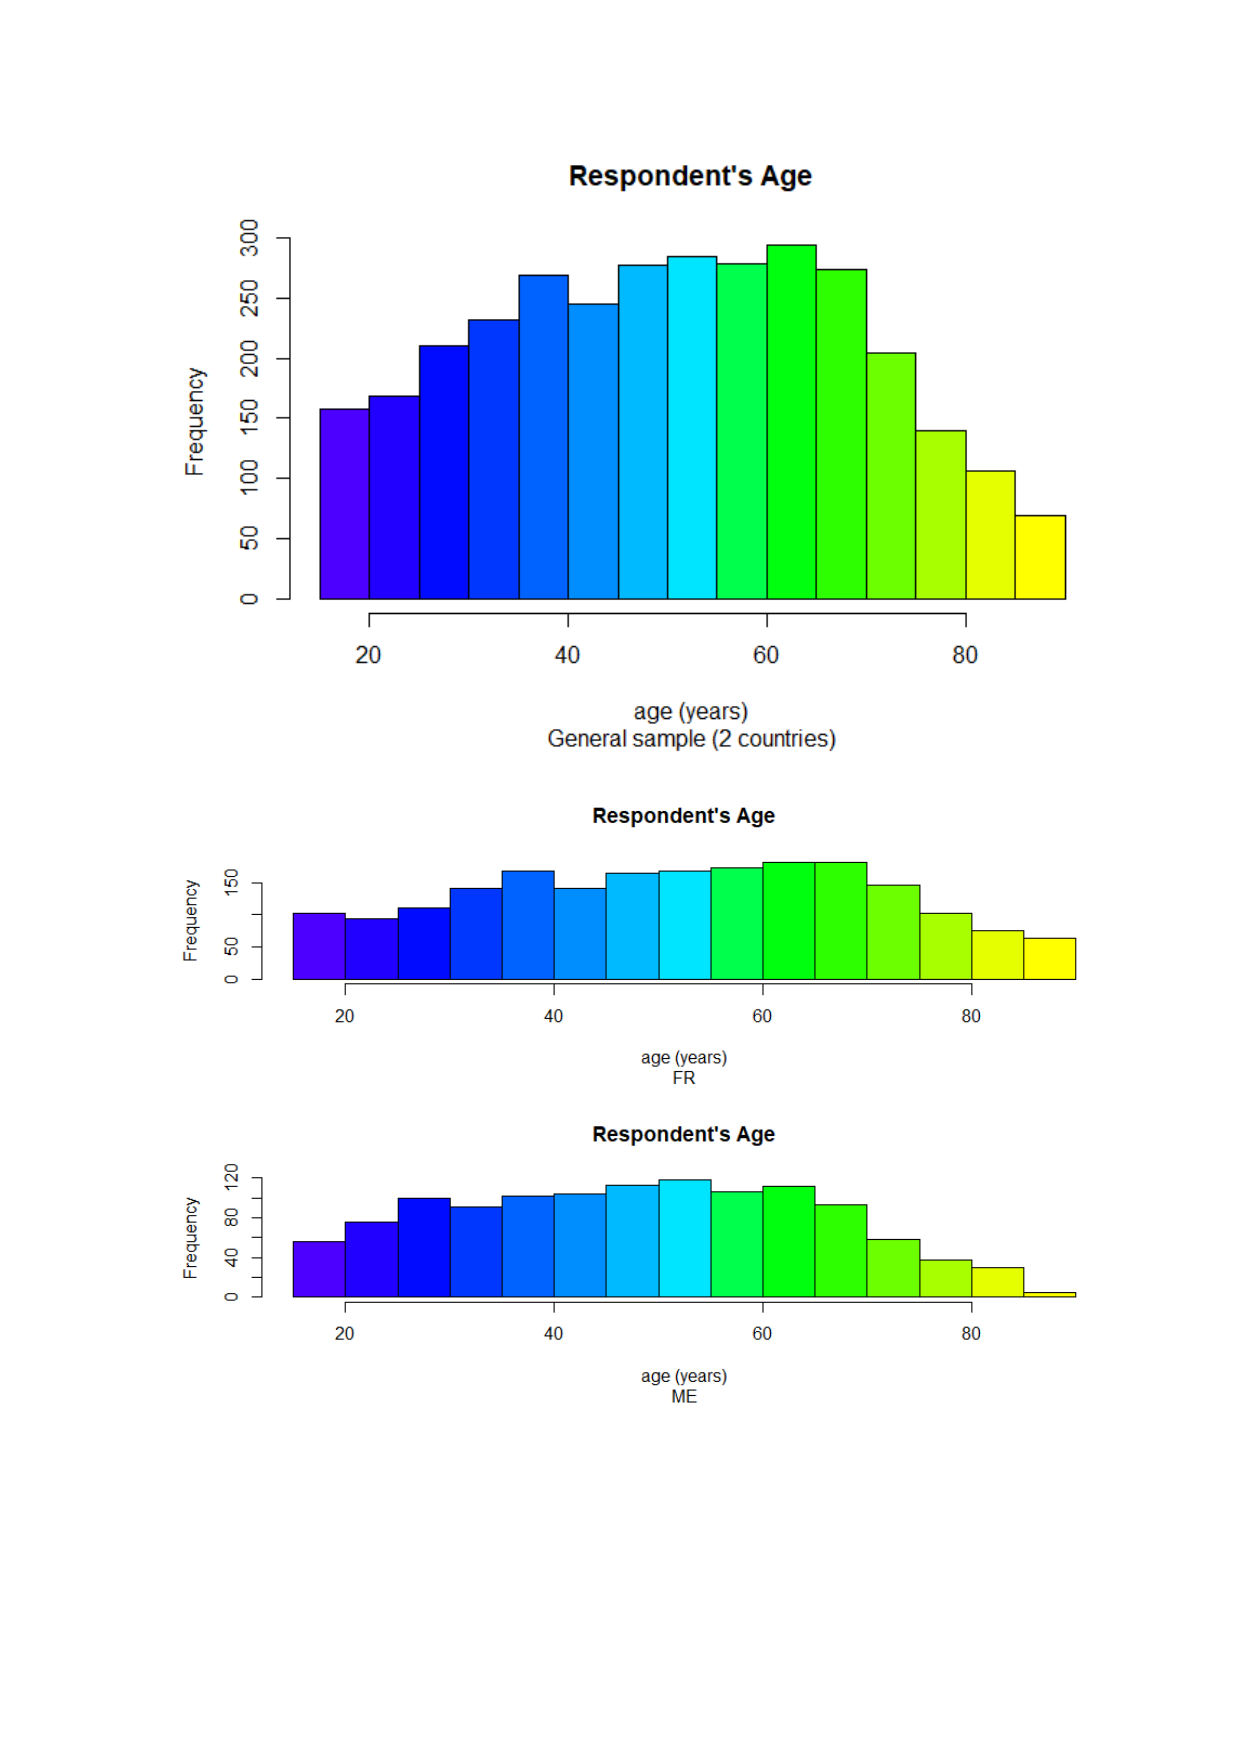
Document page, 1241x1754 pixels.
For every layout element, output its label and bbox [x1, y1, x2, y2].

picture [177, 772, 1151, 1408]
picture [177, 118, 1153, 754]
